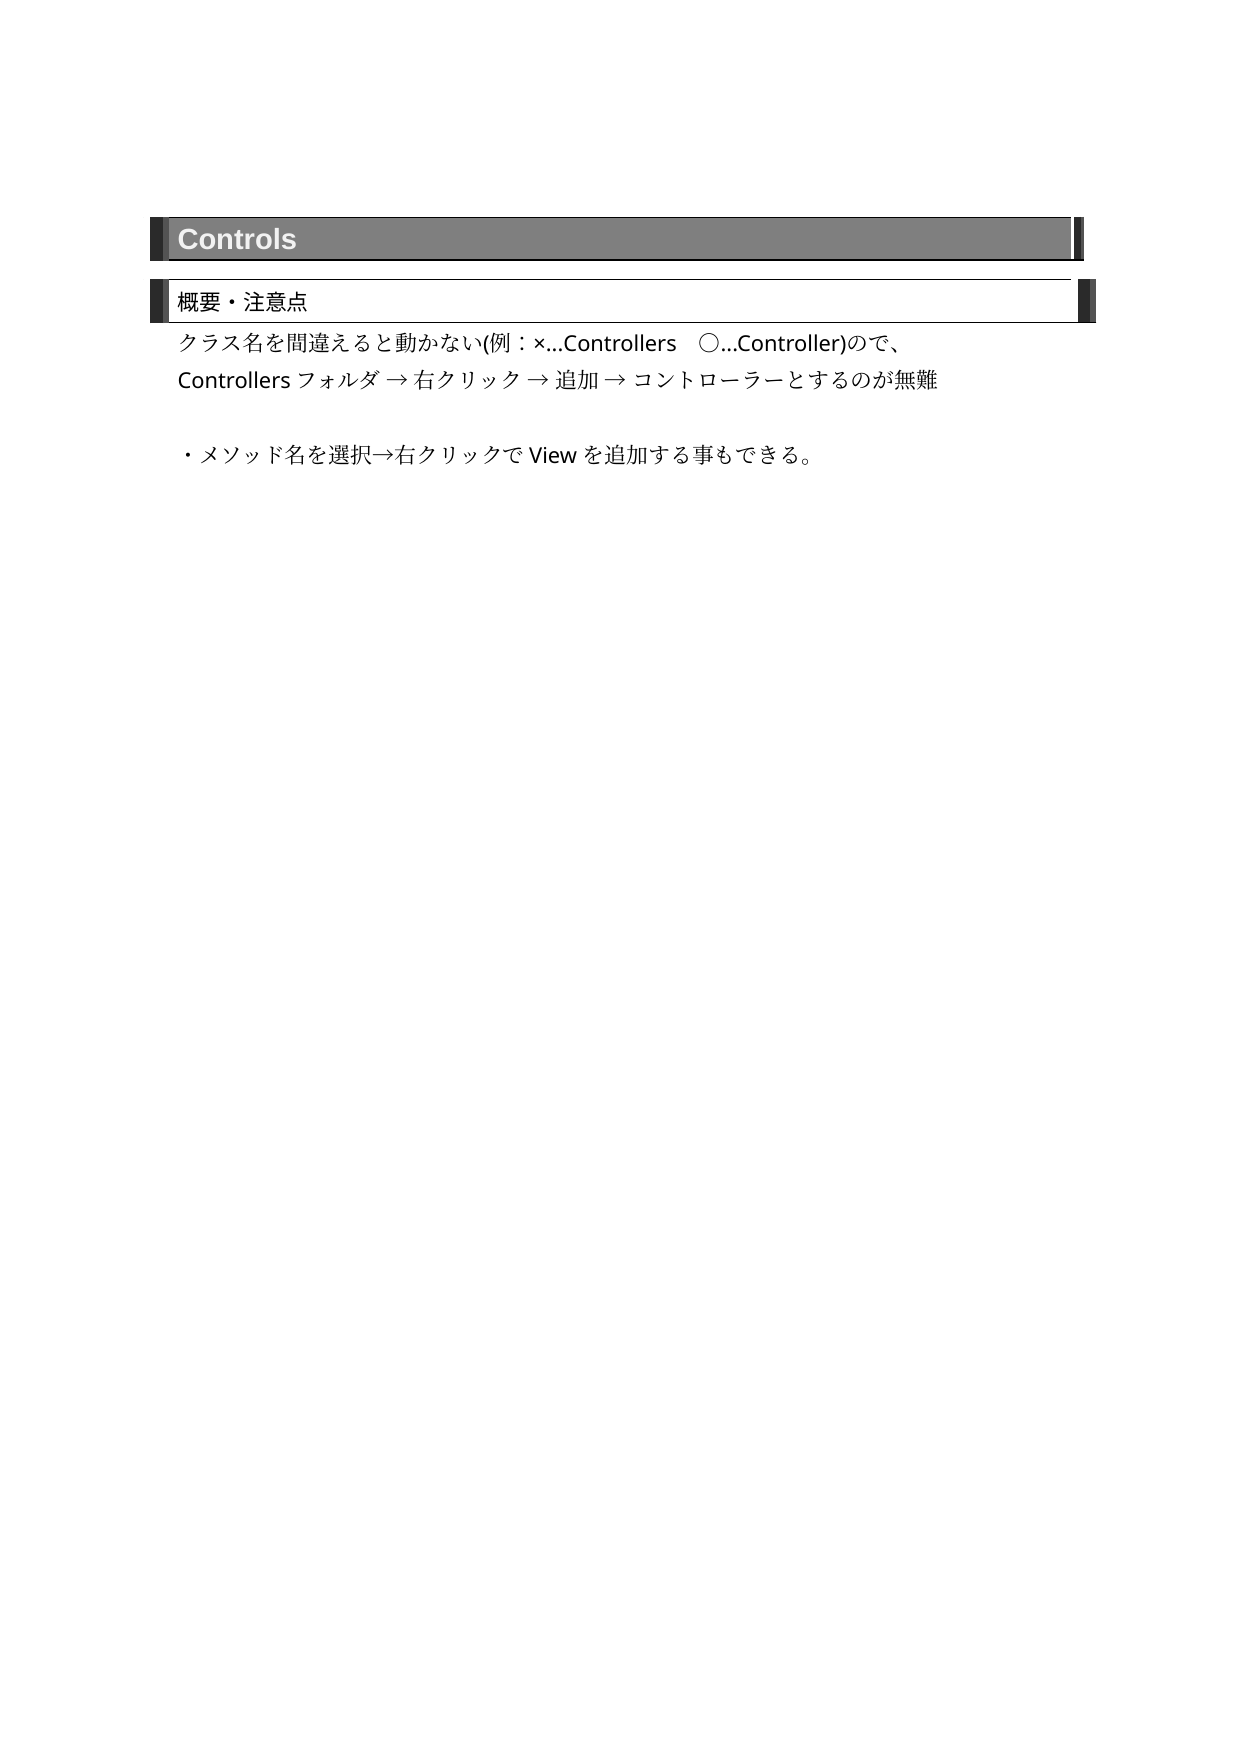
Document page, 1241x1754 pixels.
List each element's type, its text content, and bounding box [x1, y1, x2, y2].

text Controllersフォルダ → 右クリック → 追加 → コントローラーとするのが無難 [177, 361, 1063, 398]
text ・メソッド名を選択→右クリックでView を追加する事もできる。 [177, 436, 1063, 473]
subtitle 概要・注意点 [169, 280, 1071, 322]
text クラス名を間違えると動かない(例：×...Controllers ○...Controller)ので、 [177, 323, 1063, 361]
subtitle Controls [169, 218, 1071, 259]
